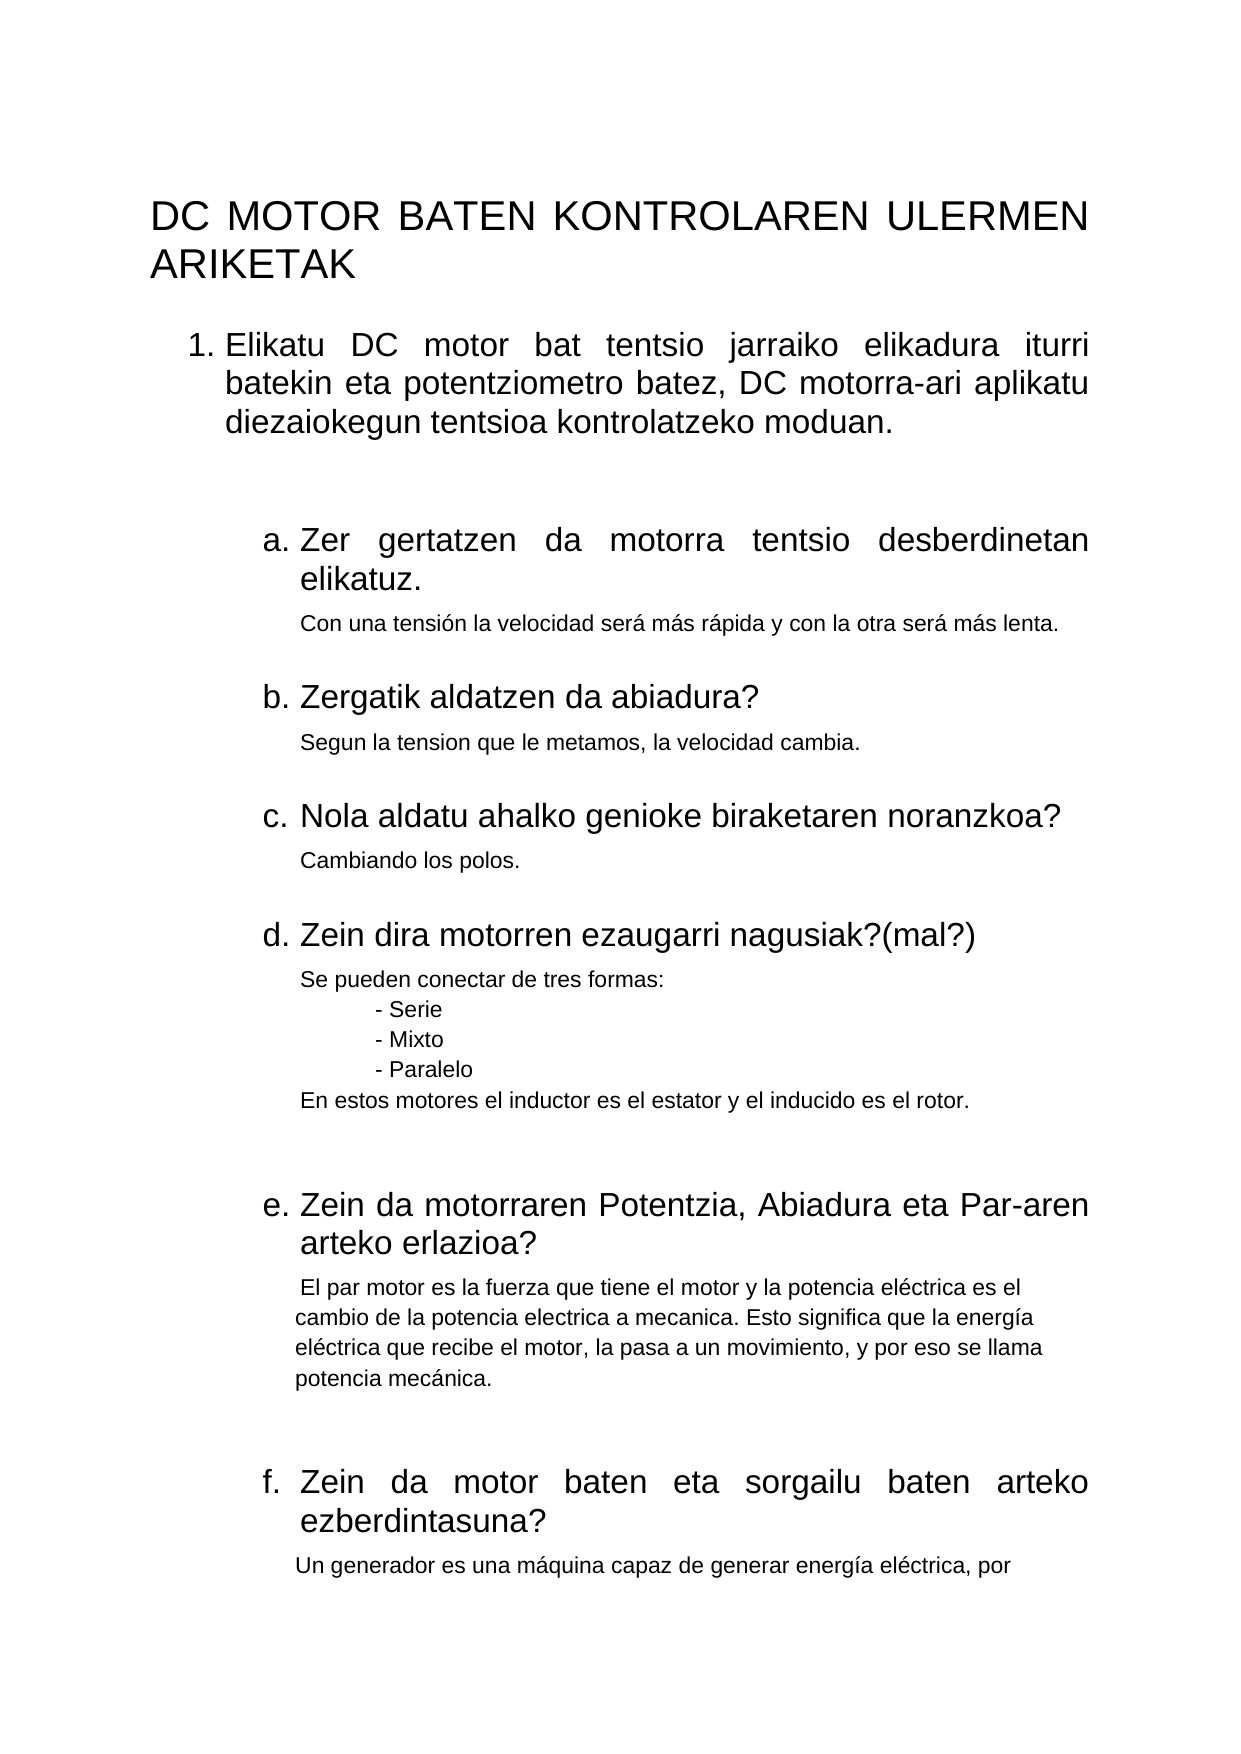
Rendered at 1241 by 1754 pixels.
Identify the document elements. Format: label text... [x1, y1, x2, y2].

subtitle DC MOTOR BATEN KONTROLAREN ULERMEN ARIKETAK [150, 192, 1090, 287]
text - Mixto [225, 1026, 1090, 1053]
text Cambiando los polos. [225, 847, 1090, 873]
text El par motor es la fuerza que tiene el motor y la potencia eléctrica es el [225, 1274, 1090, 1300]
text cambio de la potencia electrica a mecanica. Esto significa que la energía [225, 1304, 1090, 1331]
subtitle Nola aldatu ahalko genioke biraketaren noranzkoa? [262, 796, 1090, 835]
text eléctrica que recibe el motor, la pasa a un movimiento, y por eso se llama [225, 1334, 1090, 1361]
subtitle Zein dira motorren ezaugarri nagusiak?(mal?) [262, 915, 1090, 953]
subtitle Zer gertatzen da motorra tentsio desberdinetan elikatuz. [262, 521, 1090, 597]
text Segun la tension que le metamos, la velocidad cambia. [225, 728, 1090, 755]
subtitle Zein da motorraren Potentzia, Abiadura eta Par-aren arteko erlazioa? [262, 1184, 1090, 1261]
subtitle Zergatik aldatzen da abiadura? [262, 678, 1090, 716]
text - Paralelo [225, 1056, 1090, 1083]
subtitle Elikatu DC motor bat tentsio jarraiko elikadura iturri batekin eta potentziometro batez, DC motorra-ari aplikatu diezaiokegun tentsioa kontrolatzeko moduan. [187, 325, 1090, 440]
subtitle Zein da motor baten eta sorgailu baten arteko ezberdintasuna? [262, 1462, 1090, 1539]
text potencia mecánica. [225, 1364, 1090, 1391]
text Con una tensión la velocidad será más rápida y con la otra será más lenta. [225, 610, 1090, 636]
text Se pueden conectar de tres formas: [225, 966, 1090, 992]
text - Serie [225, 996, 1090, 1022]
text Un generador es una máquina capaz de generar energía eléctrica, por [225, 1552, 1090, 1578]
text En estos motores el inductor es el estator y el inducido es el rotor. [225, 1087, 1090, 1113]
